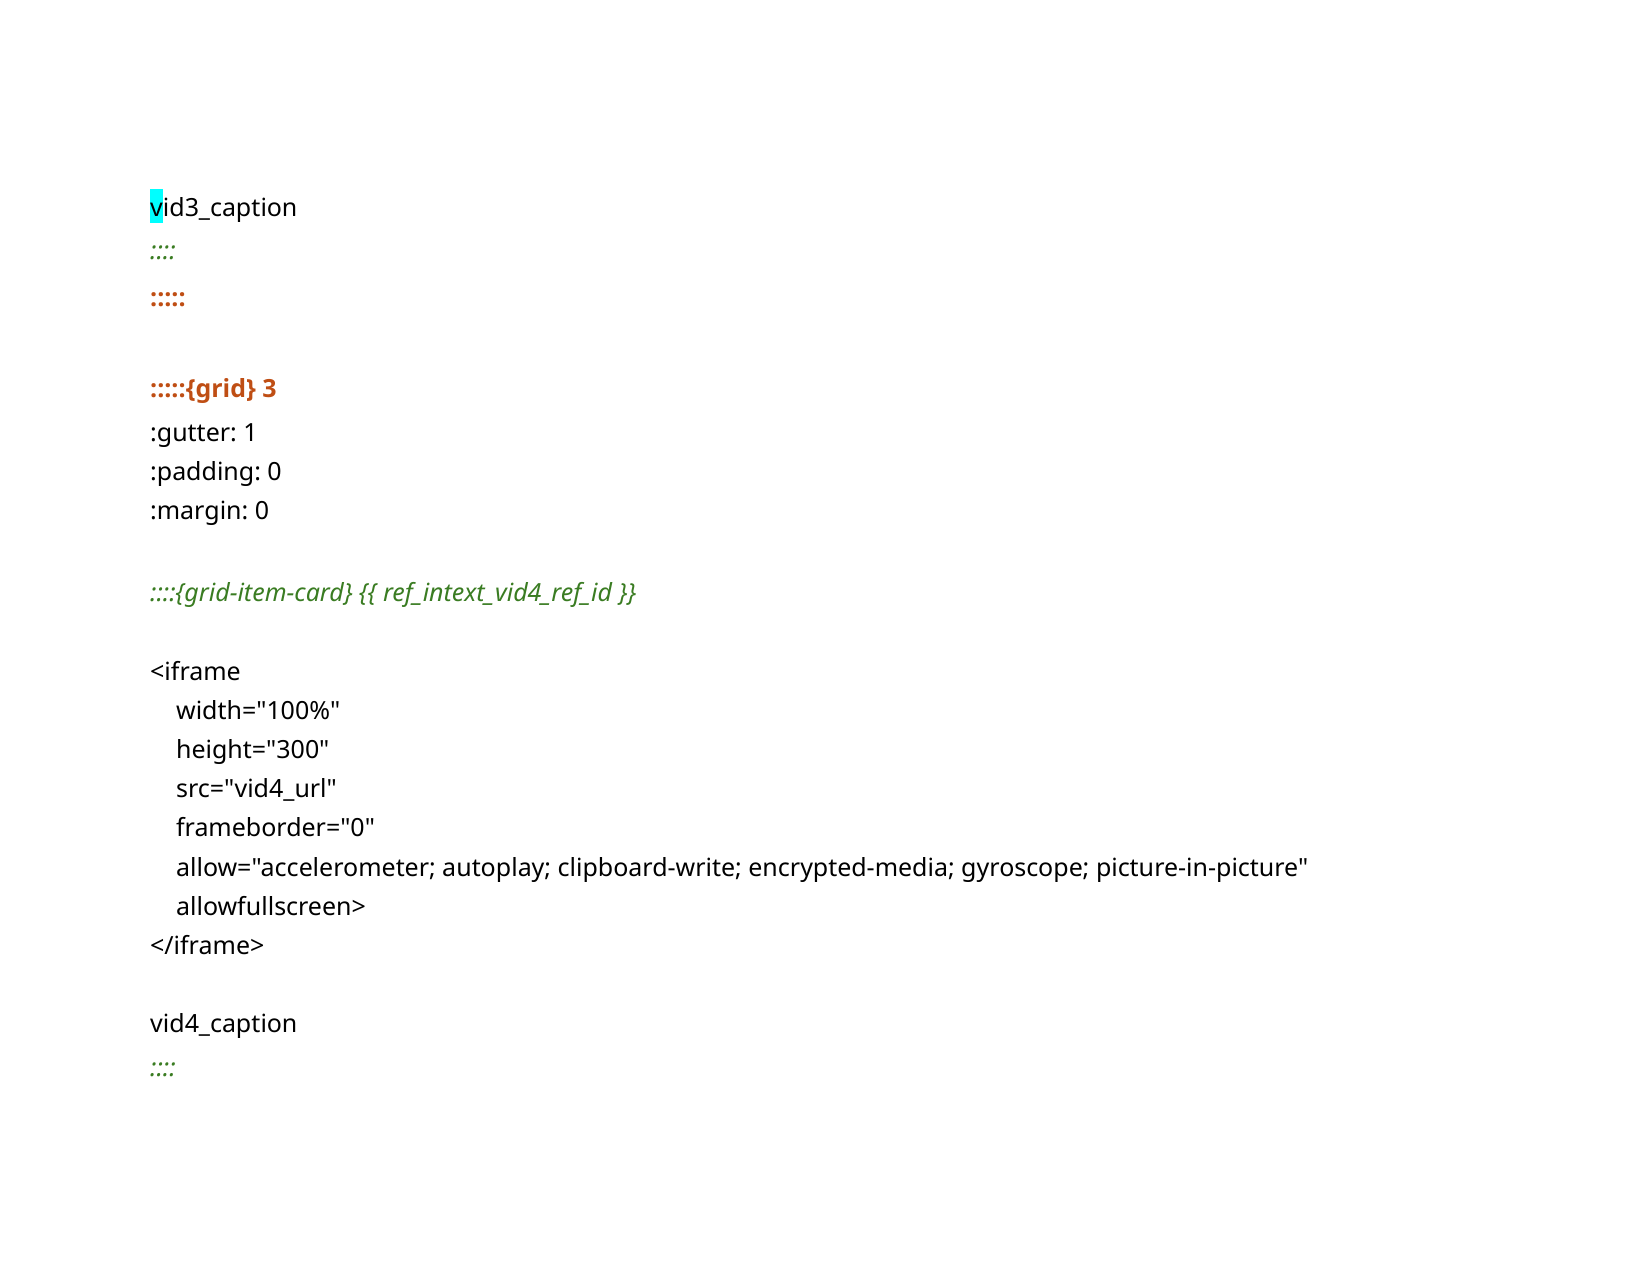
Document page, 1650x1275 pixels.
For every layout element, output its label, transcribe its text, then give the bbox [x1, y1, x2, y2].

text </iframe> [150, 927, 1500, 962]
subtitle :::::{grid} 3 [150, 371, 1500, 405]
text :padding: 0 [150, 453, 1500, 487]
text <iframe [150, 653, 1500, 687]
text allow="accelerometer; autoplay; clipboard-write; encrypted-media; gyroscope; picture-in-picture" [150, 849, 1500, 883]
text height="300" [150, 732, 1500, 766]
text :gutter: 1 [150, 414, 1500, 448]
text frameborder="0" [150, 810, 1500, 844]
text src="vid4_url" [150, 771, 1500, 805]
text vid3_caption [163, 189, 1500, 223]
text allowfullscreen> [150, 888, 1500, 922]
subtitle :::: [150, 1049, 1500, 1083]
text :margin: 0 [150, 492, 1500, 527]
text vid4_caption [150, 1006, 1500, 1040]
subtitle ::::: [150, 280, 1500, 314]
text width="100%" [150, 692, 1500, 727]
subtitle :::: [150, 232, 1500, 267]
subtitle ::::{grid-item-card} {{ ref_intext_vid4_ref_id }} [150, 575, 1500, 609]
